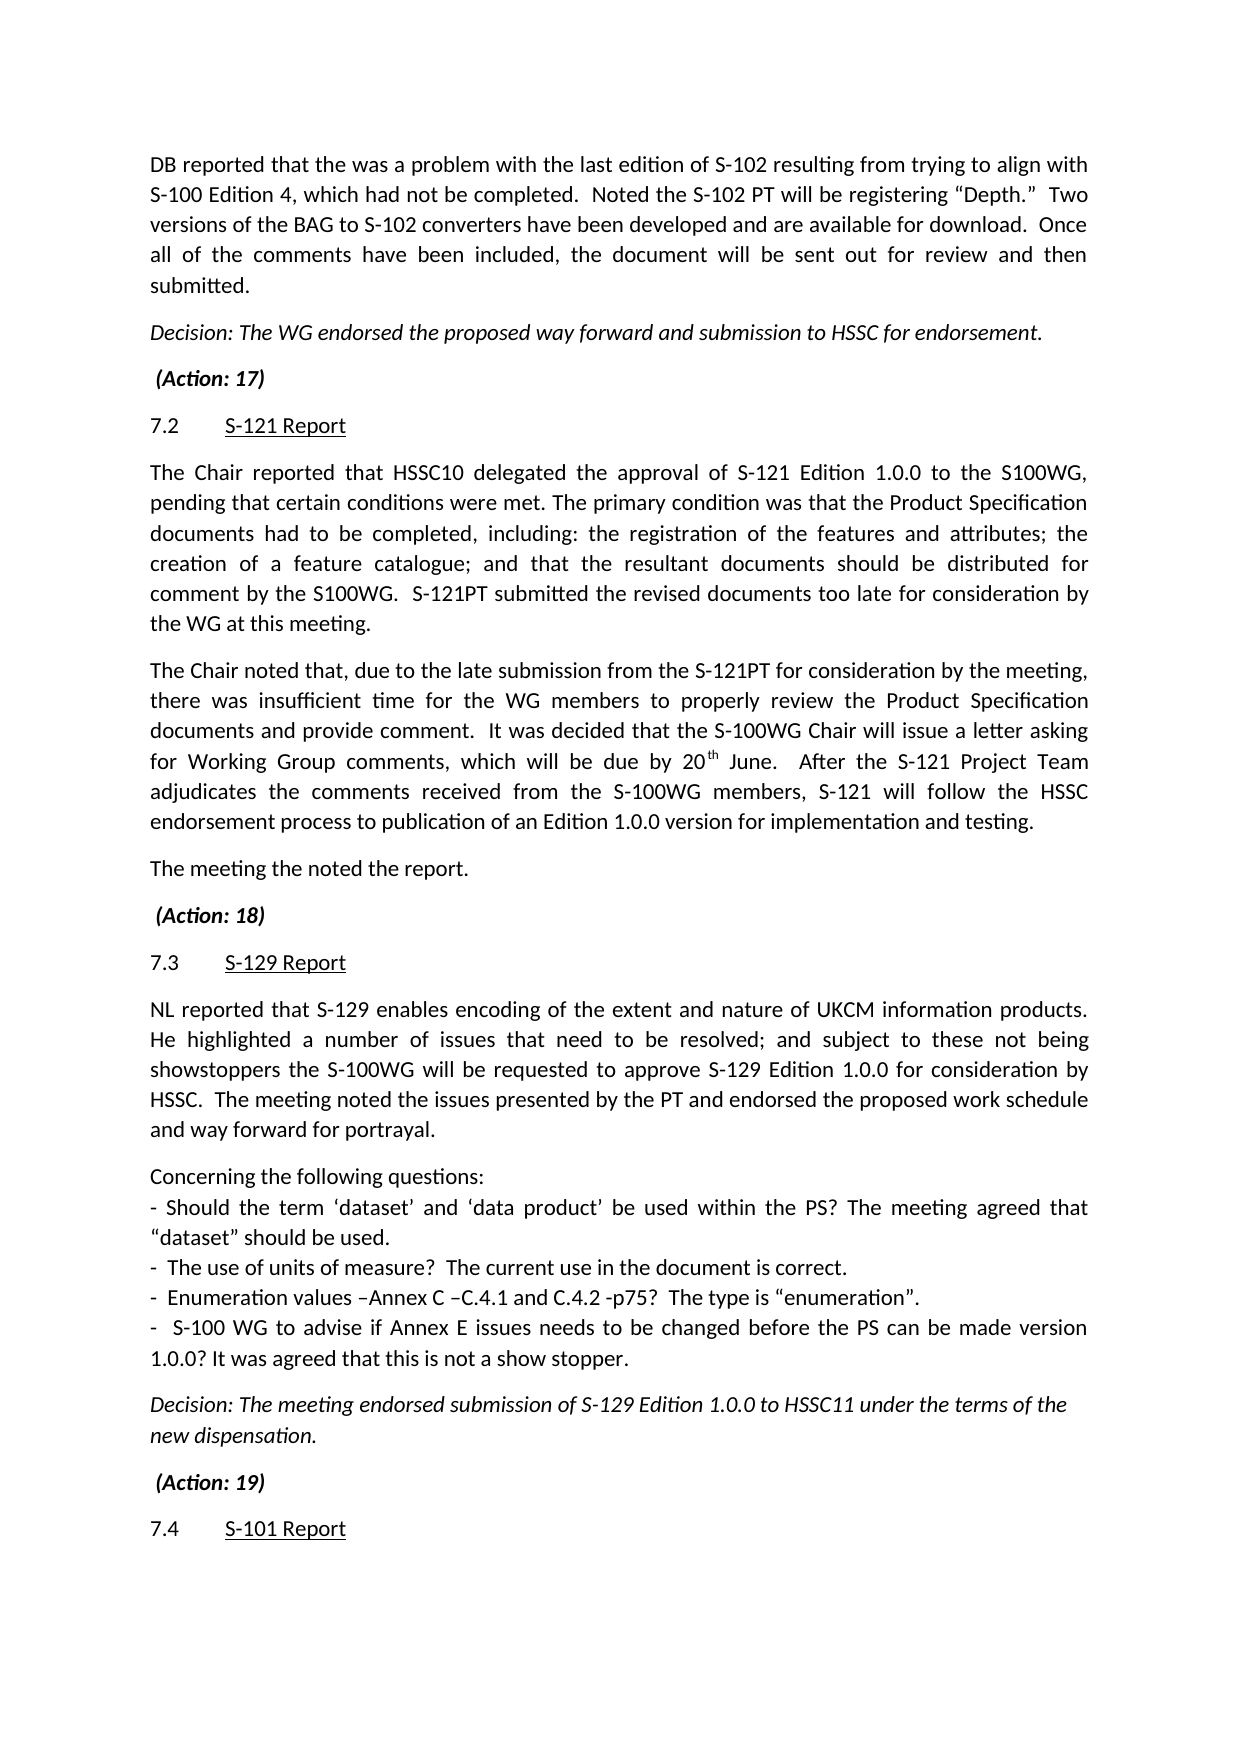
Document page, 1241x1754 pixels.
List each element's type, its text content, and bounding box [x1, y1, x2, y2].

text The Chair reported that HSSC10 delegated the approval of S-121 Edition 1.0.0 to the S100WG, pending that certain conditions were met. The primary condition was that the Product Specification documents had to be completed, including: the registration of the features and attributes; the creation of a feature catalogue; and that the resultant documents should be distributed for comment by the S100WG. S-121PT submitted the revised documents too late for consideration by the WG at this meeting. [150, 458, 1090, 637]
text - S-100 WG to advise if Annex E issues needs to be changed before the PS can be made version 1.0.0? It was agreed that this is not a show stopper. [150, 1313, 1090, 1372]
text The Chair noted that, due to the late submission from the S-121PT for consideration by the meeting, there was insufficient time for the WG members to properly review the Product Specification documents and provide comment. It was decided that the S-100WG Chair will issue a letter asking for Working Group comments, which will be due by 20th June. After the S-121 Project Team adjudicates the comments received from the S-100WG members, S-121 will follow the HSSC endorsement process to publication of an Edition 1.0.0 version for implementation and testing. [150, 656, 1090, 835]
text - The use of units of measure? The current use in the document is correct. [150, 1253, 1090, 1281]
text NL reported that S-129 enables encoding of the extent and nature of UKCM information products. He highlighted a number of issues that need to be resolved; and subject to these not being showstoppers the S-100WG will be requested to approve S-129 Edition 1.0.0 for consideration by HSSC. The meeting noted the issues presented by the PT and endorsed the proposed work schedule and way forward for portrayal. [150, 995, 1090, 1144]
text DB reported that the was a problem with the last edition of S-102 resulting from trying to align with S-100 Edition 4, which had not be completed. Noted the S-102 PT will be registering “Depth.” Two versions of the BAG to S-102 converters have been developed and are available for download. Once all of the comments have been included, the document will be sent out for review and then submitted. [150, 150, 1090, 299]
text 7.4 S-101 Report [150, 1514, 1090, 1543]
text The meeting the noted the report. [150, 854, 1090, 882]
text Concerning the following questions: [150, 1162, 1090, 1191]
text - Should the term ‘dataset’ and ‘data product’ be used within the PS? The meeting agreed that “dataset” should be used. [150, 1193, 1090, 1251]
text Decision: The meeting endorsed submission of S-129 Edition 1.0.0 to HSSC11 under the terms of the new dispensation. [150, 1391, 1090, 1449]
text (Action: 19) [150, 1468, 1090, 1496]
text (Action: 18) [150, 901, 1090, 929]
text (Action: 17) [150, 364, 1090, 393]
text 7.3 S-129 Report [150, 948, 1090, 976]
text 7.2 S-121 Report [150, 411, 1090, 439]
text - Enumeration values –Annex C –C.4.1 and C.4.2 -p75? The type is “enumeration”. [150, 1283, 1090, 1311]
text Decision: The WG endorsed the proposed way forward and submission to HSSC for endorsement. [150, 318, 1090, 346]
